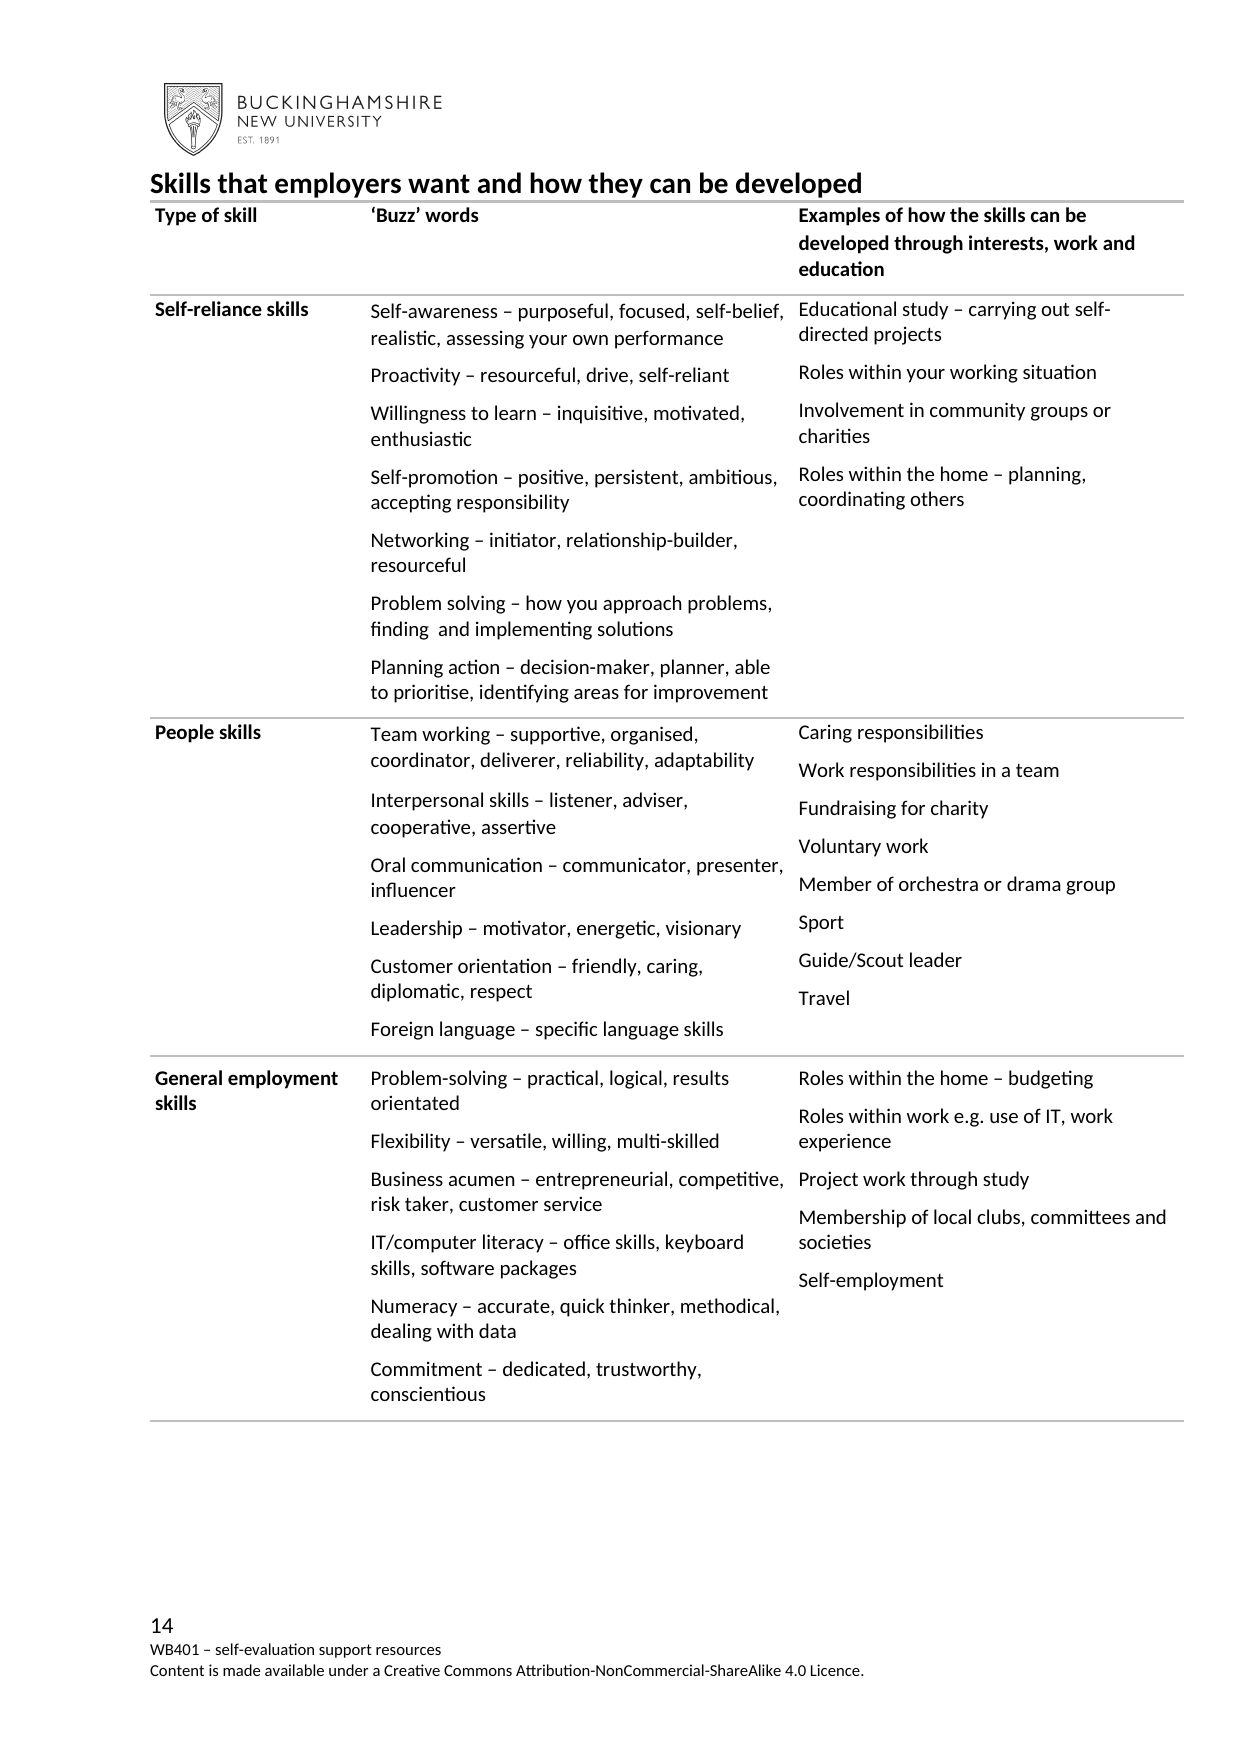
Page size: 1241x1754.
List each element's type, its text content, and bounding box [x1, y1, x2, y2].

table_header Type of skill [150, 203, 366, 294]
table_cell Caring responsibilities Work responsibilities in a team Fundraising for charity Voluntary work Member of orchestra or drama group Sport Guide/Scout leader Travel [794, 719, 1184, 1054]
table_cell Problem-solving – practical, logical, results orientated Flexibility – versatile, willing, multi-skilled Business acumen – entrepreneurial, competitive, risk taker, customer service IT/computer literacy – office skills, keyboard skills, software packages Numeracy – accurate, quick thinker, methodical, dealing with data Commitment – dedicated, trustworthy, conscientious [366, 1057, 793, 1419]
table_cell Self-reliance skills [150, 296, 366, 717]
table_cell Self-awareness – purposeful, focused, self-belief, realistic, assessing your own performance Proactivity – resourceful, drive, self-reliant Willingness to learn – inquisitive, motivated, enthusiastic Self-promotion – positive, persistent, ambitious, accepting responsibility Networking – initiator, relationship-builder, resourceful Problem solving – how you approach problems, finding and implementing solutions Planning action – decision-maker, planner, able to prioritise, identifying areas for improvement [366, 296, 793, 717]
picture [150, 73, 452, 165]
table_cell People skills [150, 719, 366, 1054]
table_cell General employment skills [150, 1057, 366, 1419]
table_header ‘Buzz’ words [366, 203, 793, 294]
table_header Examples of how the skills can be developed through interests, work and education [794, 203, 1184, 294]
table_cell Roles within the home – budgeting Roles within work e.g. use of IT, work experience Project work through study Membership of local clubs, committees and societies Self-employment [794, 1057, 1184, 1419]
subtitle Skills that employers want and how they can be developed [150, 165, 1090, 200]
table_cell Team working – supportive, organised, coordinator, deliverer, reliability, adaptability Interpersonal skills – listener, adviser, cooperative, assertive Oral communication – communicator, presenter, influencer Leadership – motivator, energetic, visionary Customer orientation – friendly, caring, diplomatic, respect Foreign language – specific language skills [366, 719, 793, 1054]
table_cell Educational study – carrying out self-directed projects Roles within your working situation Involvement in community groups or charities Roles within the home – planning, coordinating others [794, 296, 1184, 717]
